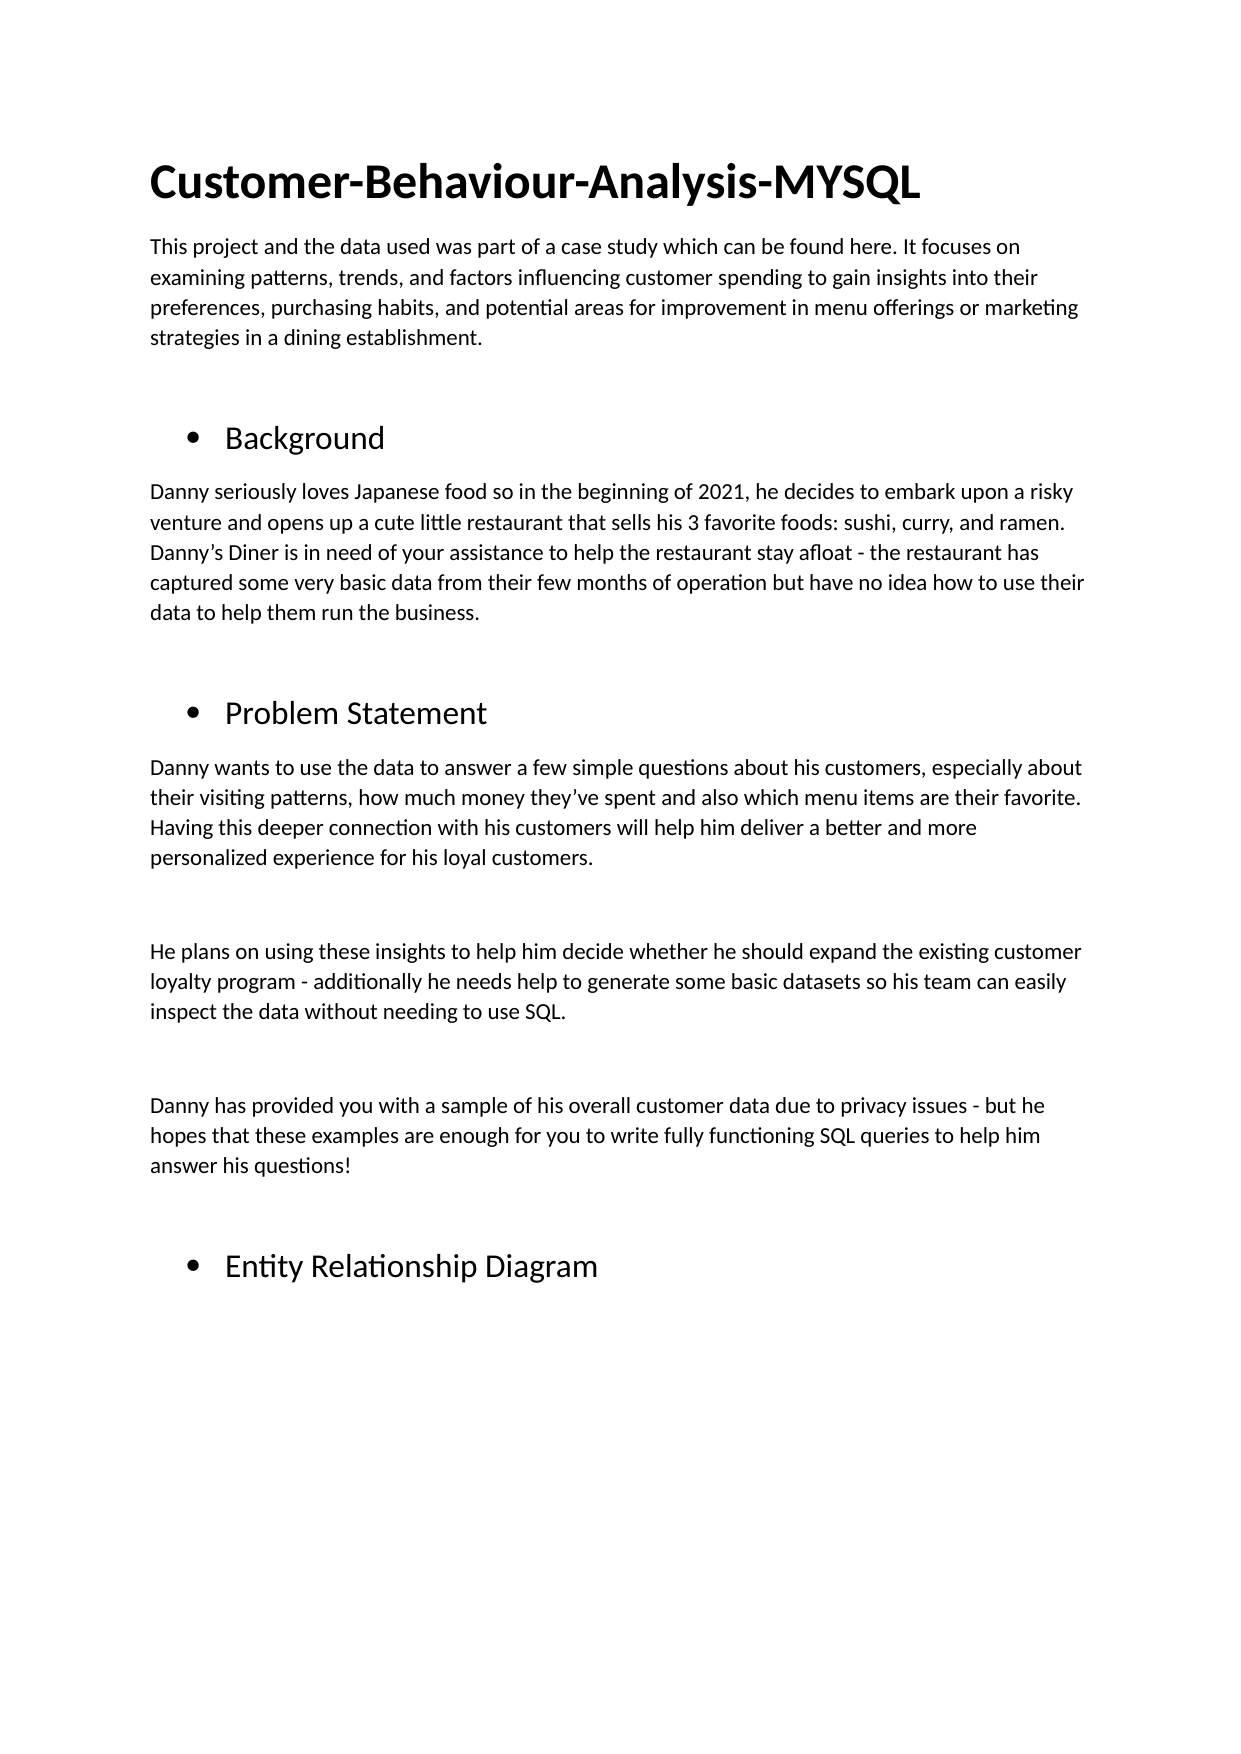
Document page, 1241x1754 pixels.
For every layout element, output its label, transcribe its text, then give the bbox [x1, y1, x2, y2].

text Danny seriously loves Japanese food so in the beginning of 2021, he decides to embark upon a risky venture and opens up a cute little restaurant that sells his 3 favorite foods: sushi, curry, and ramen. Danny’s Diner is in need of your assistance to help the restaurant stay afloat - the restaurant has captured some very basic data from their few months of operation but have no idea how to use their data to help them run the business. [150, 477, 1090, 626]
text Danny wants to use the data to answer a few simple questions about his customers, especially about their visiting patterns, how much money they’ve spent and also which menu items are their favorite. Having this deeper connection with his customers will help him deliver a better and more personalized experience for his loyal customers. [150, 753, 1090, 871]
text Customer-Behaviour-Analysis-MYSQL [150, 150, 1090, 211]
list Entity Relationship Diagram [187, 1245, 1090, 1286]
text This project and the data used was part of a case study which can be found here. It focuses on examining patterns, trends, and factors influencing customer spending to gain insights into their preferences, purchasing habits, and potential areas for improvement in menu offerings or marketing strategies in a dining establishment. [150, 232, 1090, 351]
text He plans on using these insights to help him decide whether he should expand the existing customer loyalty program - additionally he needs help to generate some basic datasets so his team can easily inspect the data without needing to use SQL. [150, 937, 1090, 1026]
text Danny has provided you with a sample of his overall customer data due to privacy issues - but he hopes that these examples are enough for you to write fully functioning SQL queries to help him answer his questions! [150, 1091, 1090, 1180]
list Background [187, 417, 1090, 458]
list Problem Statement [187, 692, 1090, 733]
